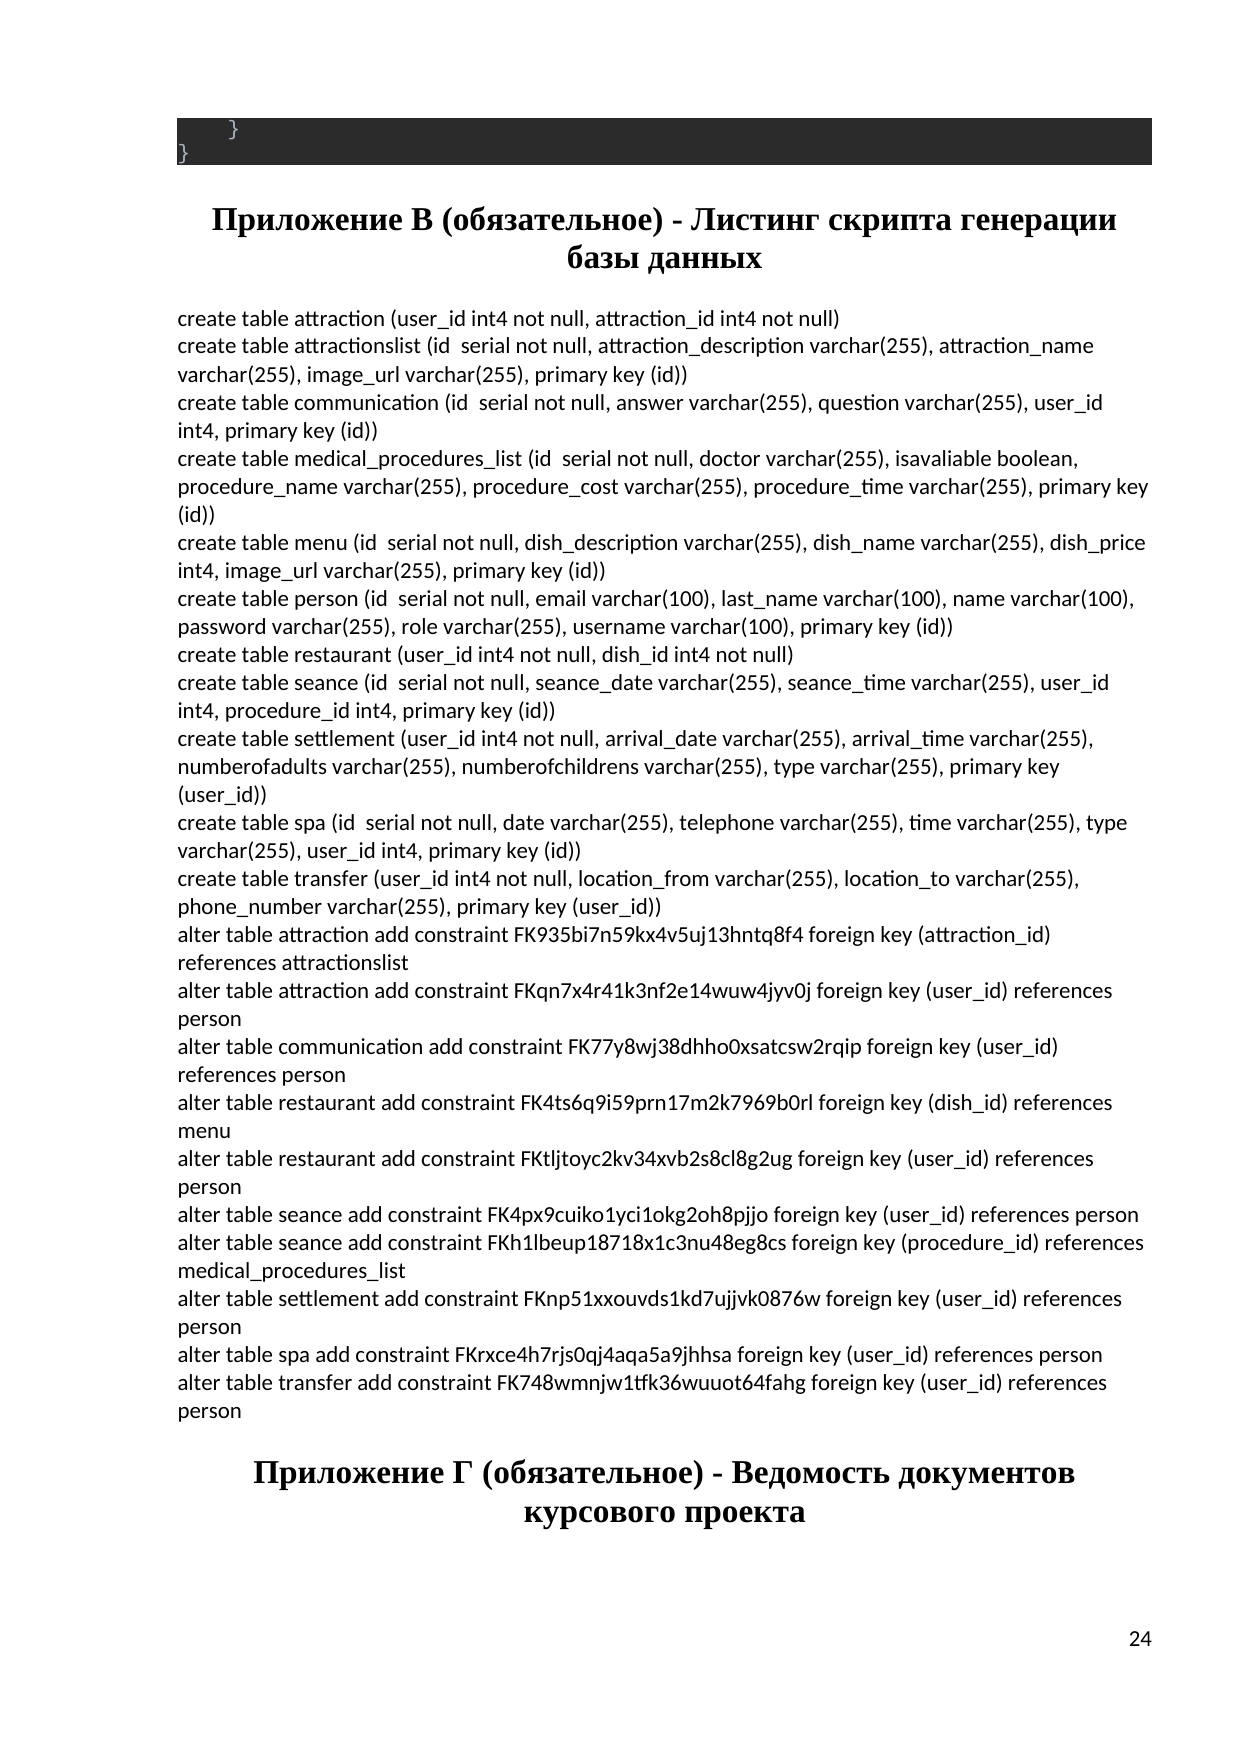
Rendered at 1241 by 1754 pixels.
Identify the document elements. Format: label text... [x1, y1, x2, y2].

text create table communication (id serial not null, answer varchar(255), question varchar(255), user_id int4, primary key (id)) [177, 388, 1152, 444]
text create table settlement (user_id int4 not null, arrival_date varchar(255), arrival_time varchar(255), numberofadults varchar(255), numberofchildrens varchar(255), type varchar(255), primary key (user_id)) [177, 724, 1152, 808]
text create table person (id serial not null, email varchar(100), last_name varchar(100), name varchar(100), password varchar(255), role varchar(255), username varchar(100), primary key (id)) [177, 584, 1152, 640]
text alter table attraction add constraint FK935bi7n59kx4v5uj13hntq8f4 foreign key (attraction_id) references attractionslist [177, 920, 1152, 976]
text create table spa (id serial not null, date varchar(255), telephone varchar(255), time varchar(255), type varchar(255), user_id int4, primary key (id)) [177, 808, 1152, 864]
text create table menu (id serial not null, dish_description varchar(255), dish_name varchar(255), dish_price int4, image_url varchar(255), primary key (id)) [177, 528, 1152, 584]
text alter table seance add constraint FK4px9cuiko1yci1okg2oh8pjjo foreign key (user_id) references person [177, 1200, 1152, 1228]
text alter table settlement add constraint FKnp51xxouvds1kd7ujjvk0876w foreign key (user_id) references person [177, 1284, 1152, 1340]
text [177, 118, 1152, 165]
text alter table attraction add constraint FKqn7x4r41k3nf2e14wuw4jyv0j foreign key (user_id) references person [177, 976, 1152, 1032]
text create table medical_procedures_list (id serial not null, doctor varchar(255), isavaliable boolean, procedure_name varchar(255), procedure_cost varchar(255), procedure_time varchar(255), primary key (id)) [177, 444, 1152, 528]
text alter table restaurant add constraint FK4ts6q9i59prn17m2k7969b0rl foreign key (dish_id) references menu [177, 1088, 1152, 1144]
text alter table communication add constraint FK77y8wj38dhho0xsatcsw2rqip foreign key (user_id) references person [177, 1032, 1152, 1088]
text alter table seance add constraint FKh1lbeup18718x1c3nu48eg8cs foreign key (procedure_id) references medical_procedures_list [177, 1228, 1152, 1284]
text alter table restaurant add constraint FKtljtoyc2kv34xvb2s8cl8g2ug foreign key (user_id) references person [177, 1144, 1152, 1200]
text alter table transfer add constraint FK748wmnjw1tfk36wuuot64fahg foreign key (user_id) references person [177, 1368, 1152, 1424]
text create table transfer (user_id int4 not null, location_from varchar(255), location_to varchar(255), phone_number varchar(255), primary key (user_id)) [177, 864, 1152, 920]
subtitle Приложение Г (обязательное) - Ведомость документов курсового проекта [177, 1452, 1152, 1529]
text create table attraction (user_id int4 not null, attraction_id int4 not null) [177, 304, 1152, 332]
text create table seance (id serial not null, seance_date varchar(255), seance_time varchar(255), user_id int4, procedure_id int4, primary key (id)) [177, 668, 1152, 724]
text create table attractionslist (id serial not null, attraction_description varchar(255), attraction_name varchar(255), image_url varchar(255), primary key (id)) [177, 332, 1152, 388]
subtitle Приложение В (обязательное) - Листинг скрипта генерации базы данных [177, 199, 1152, 276]
text create table restaurant (user_id int4 not null, dish_id int4 not null) [177, 640, 1152, 668]
text alter table spa add constraint FKrxce4h7rjs0qj4aqa5a9jhhsa foreign key (user_id) references person [177, 1340, 1152, 1368]
